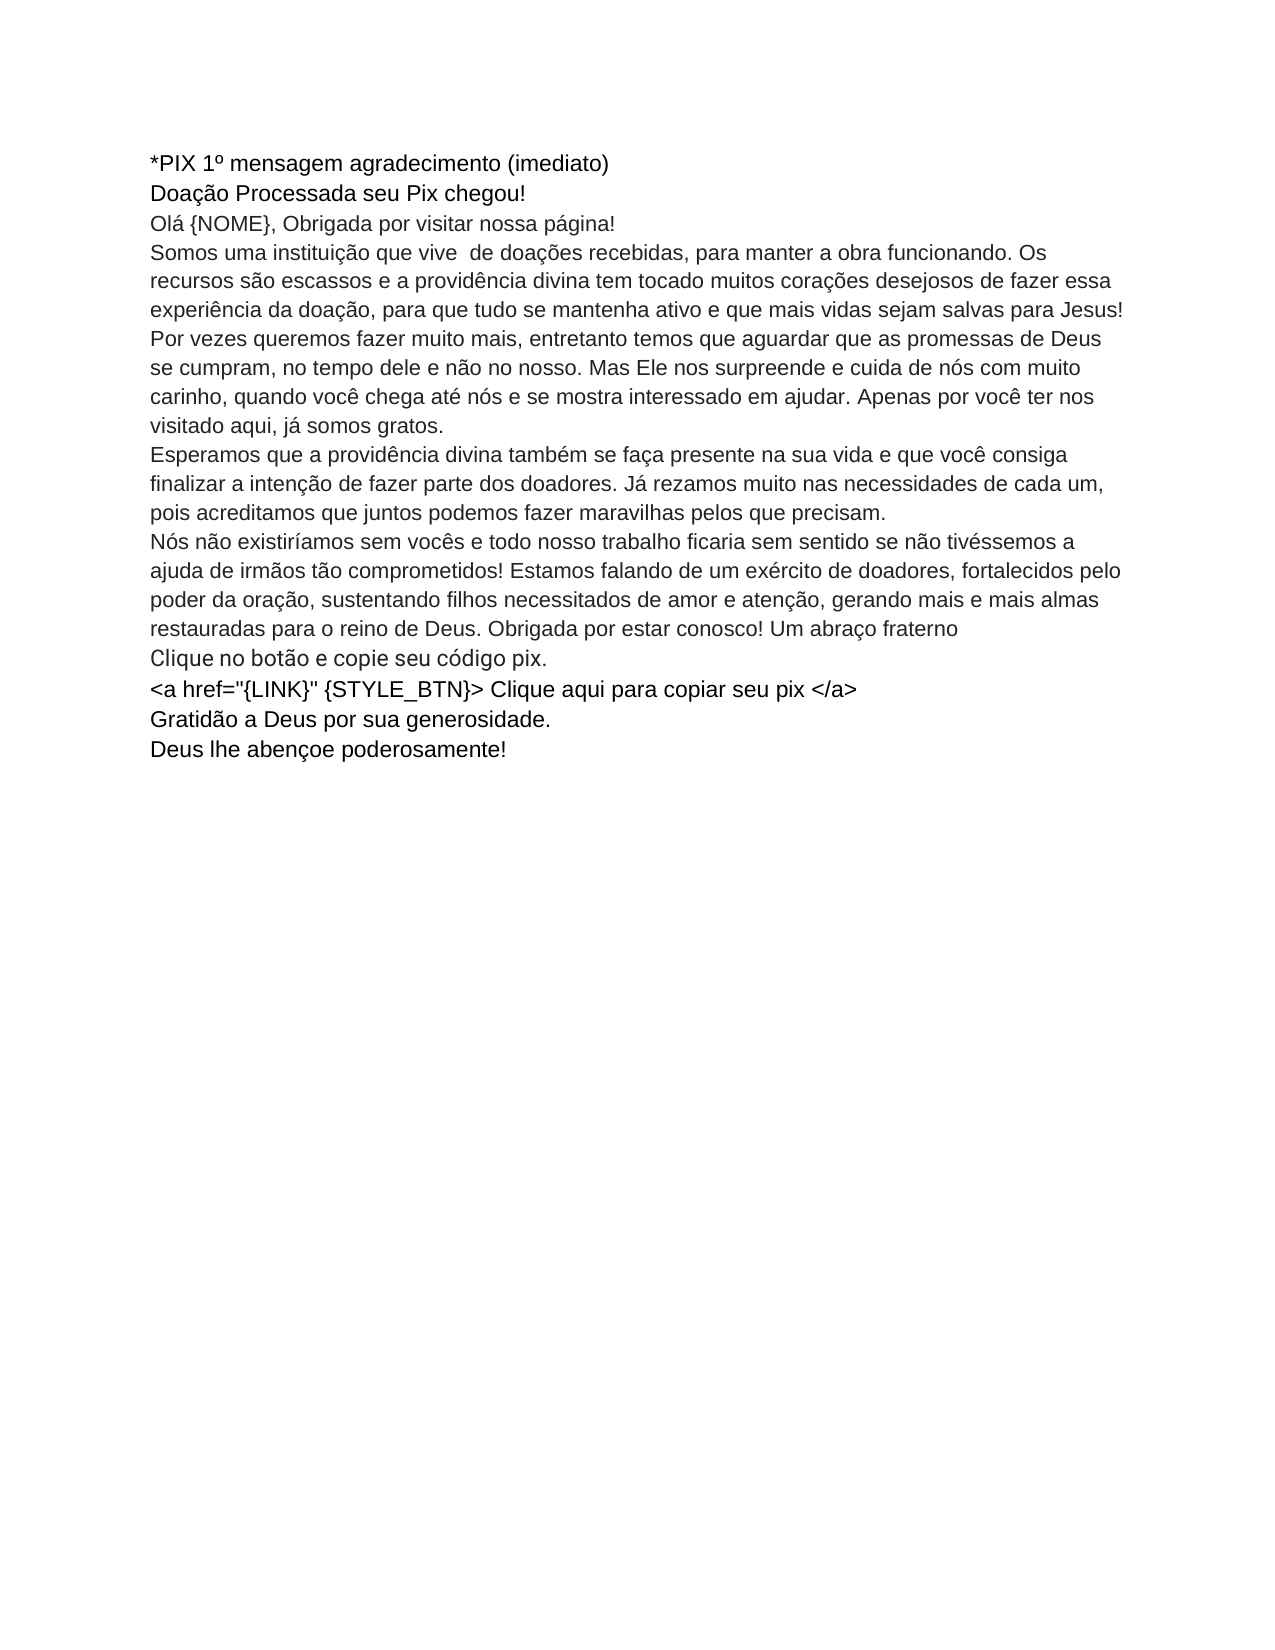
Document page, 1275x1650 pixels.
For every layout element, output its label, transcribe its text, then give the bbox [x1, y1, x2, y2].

text <a href="{LINK}" {STYLE_BTN}> Clique aqui para copiar seu pix </a> [150, 676, 1125, 702]
text Esperamos que a providência divina também se faça presente na sua vida e que você consiga finalizar a intenção de fazer parte dos doadores. Já rezamos muito nas necessidades de cada um, pois acreditamos que juntos podemos fazer maravilhas pelos que precisam. [150, 442, 1125, 525]
text Gratidão a Deus por sua generosidade. [150, 706, 1125, 732]
text Olá {NOME}, Obrigada por visitar nossa página! [150, 210, 1125, 236]
text Por vezes queremos fazer muito mais, entretanto temos que aguardar que as promessas de Deus se cumpram, no tempo dele e não no nosso. Mas Ele nos surpreende e cuida de nós com muito carinho, quando você chega até nós e se mostra interessado em ajudar. Apenas por você ter nos visitado aqui, já somos gratos. [150, 326, 1125, 438]
text Doação Processada seu Pix chegou! [150, 180, 1125, 207]
text Nós não existiríamos sem vocês e todo nosso trabalho ficaria sem sentido se não tivéssemos a ajuda de irmãos tão comprometidos! Estamos falando de um exército de doadores, fortalecidos pelo poder da oração, sustentando filhos necessitados de amor e atenção, gerando mais e mais almas restauradas para o reino de Deus. Obrigada por estar conosco! Um abraço fraterno [150, 529, 1125, 641]
text Deus lhe abençoe poderosamente! [150, 736, 1125, 762]
text Clique no botão e copie seu código pix. [150, 645, 1125, 672]
text Somos uma instituição que vive de doações recebidas, para manter a obra funcionando. Os recursos são escassos e a providência divina tem tocado muitos corações desejosos de fazer essa experiência da doação, para que tudo se mantenha ativo e que mais vidas sejam salvas para Jesus! [150, 239, 1125, 322]
text *PIX 1º mensagem agradecimento (imediato) [150, 150, 1125, 176]
